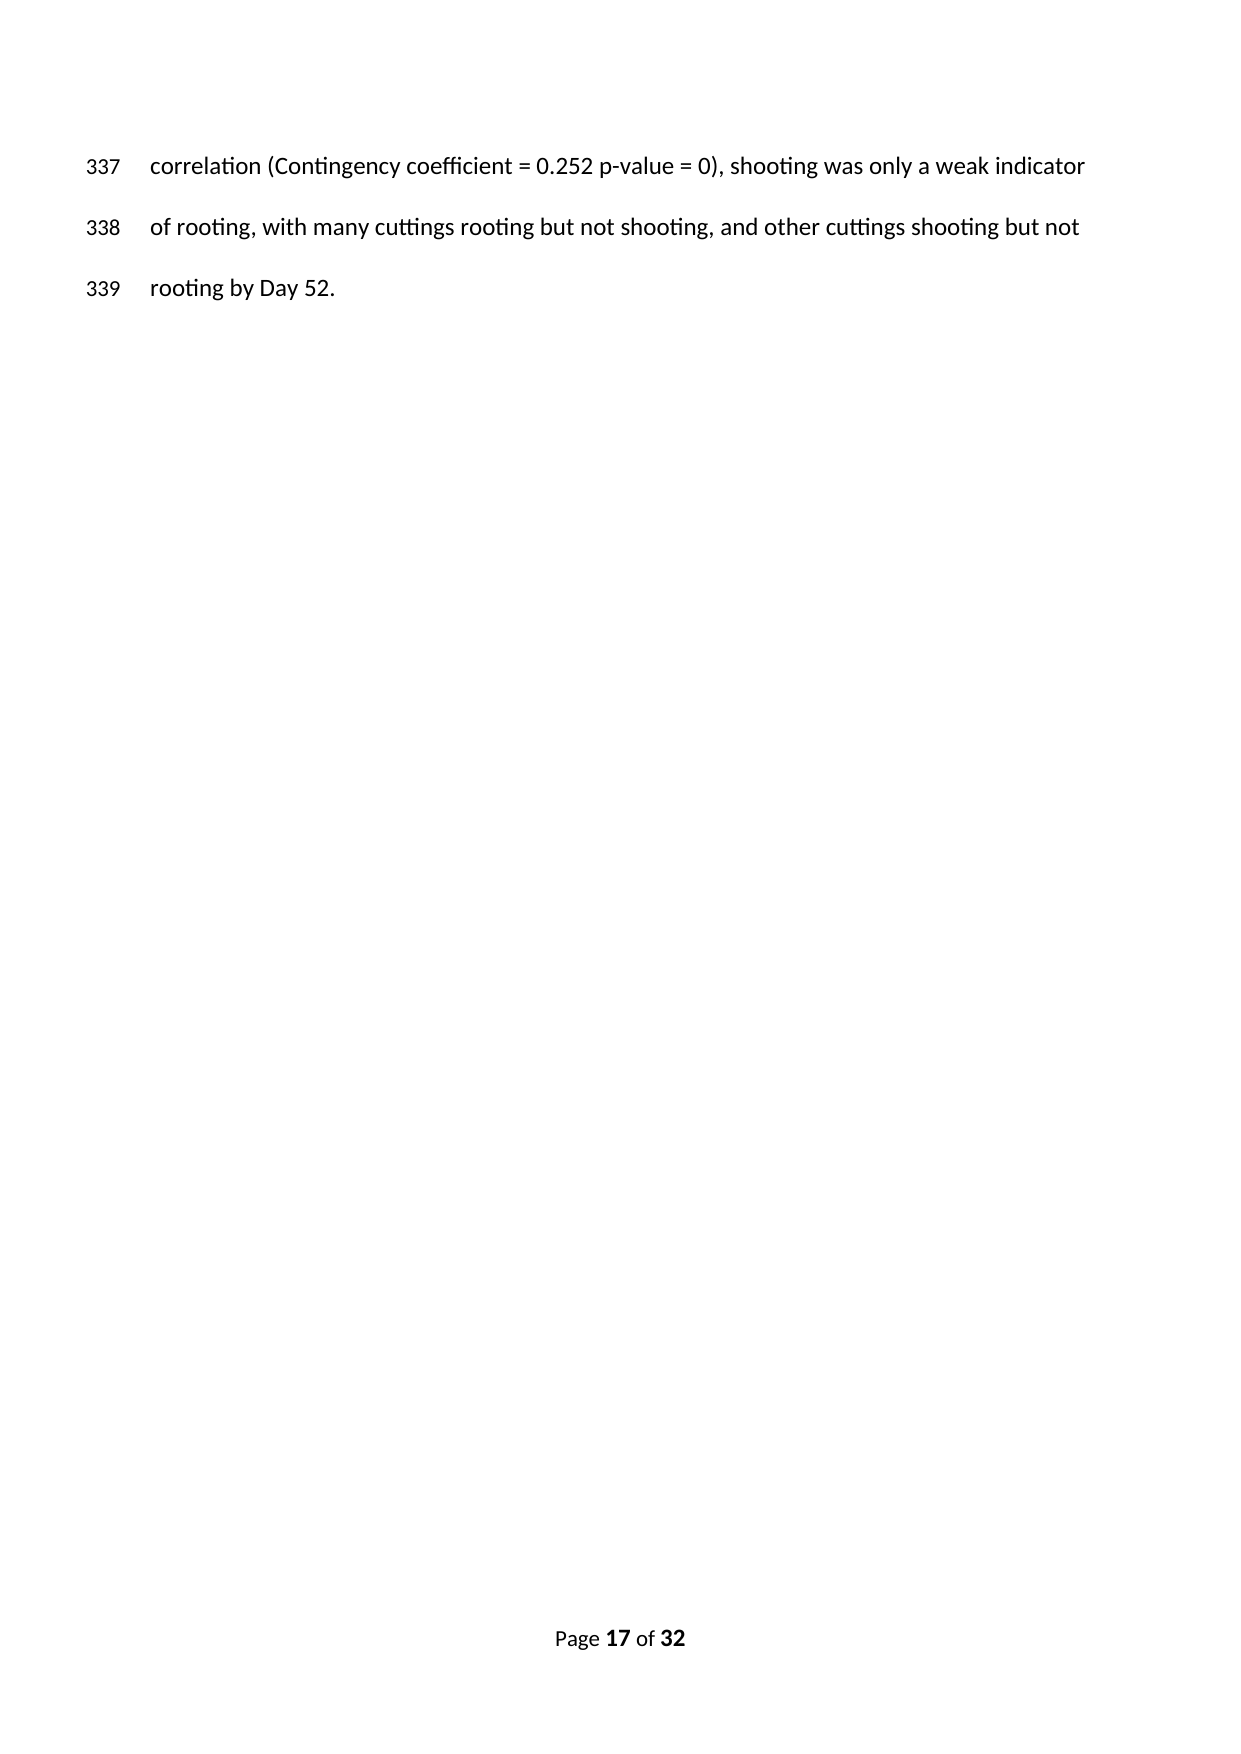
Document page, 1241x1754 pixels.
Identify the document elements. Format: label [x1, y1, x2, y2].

text [150, 150, 1090, 303]
